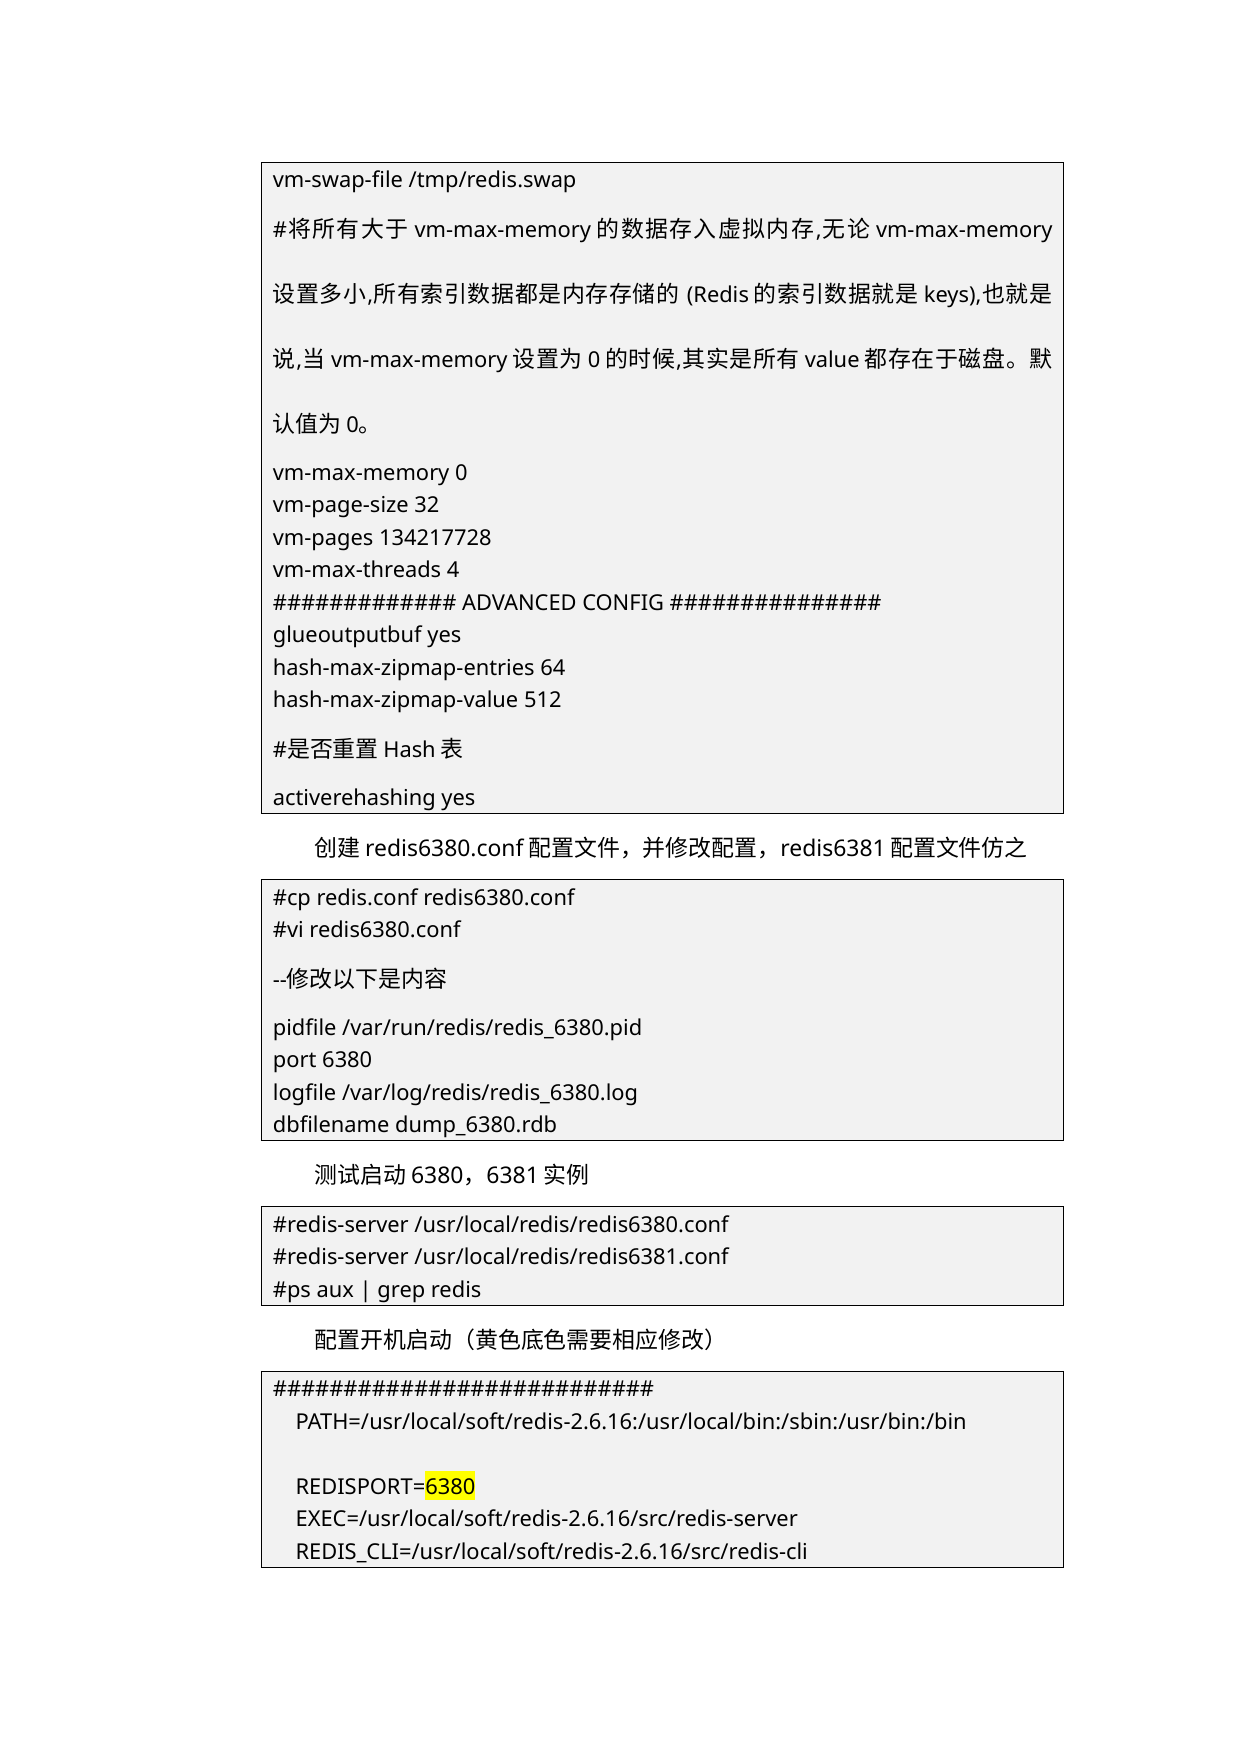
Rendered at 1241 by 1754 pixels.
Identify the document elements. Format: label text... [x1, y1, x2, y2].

table_header #redis-server /usr/local/redis/redis6380.conf #redis-server /usr/local/redis/redis6381.conf #ps aux | grep redis [262, 1207, 1063, 1305]
list 创建redis6380.conf配置文件，并修改配置，redis6381配置文件仿之 [269, 814, 1053, 879]
list 配置开机启动（黄色底色需要相应修改） [269, 1306, 1053, 1371]
list 测试启动6380，6381实例 [269, 1141, 1053, 1206]
table_header #cp redis.conf redis6380.conf #vi redis6380.conf --修改以下是内容 pidfile /var/run/redis/redis_6380.pid port 6380 logfile /var/log/redis/redis_6380.log dbfilename dump_6380.rdb [262, 880, 1063, 1140]
